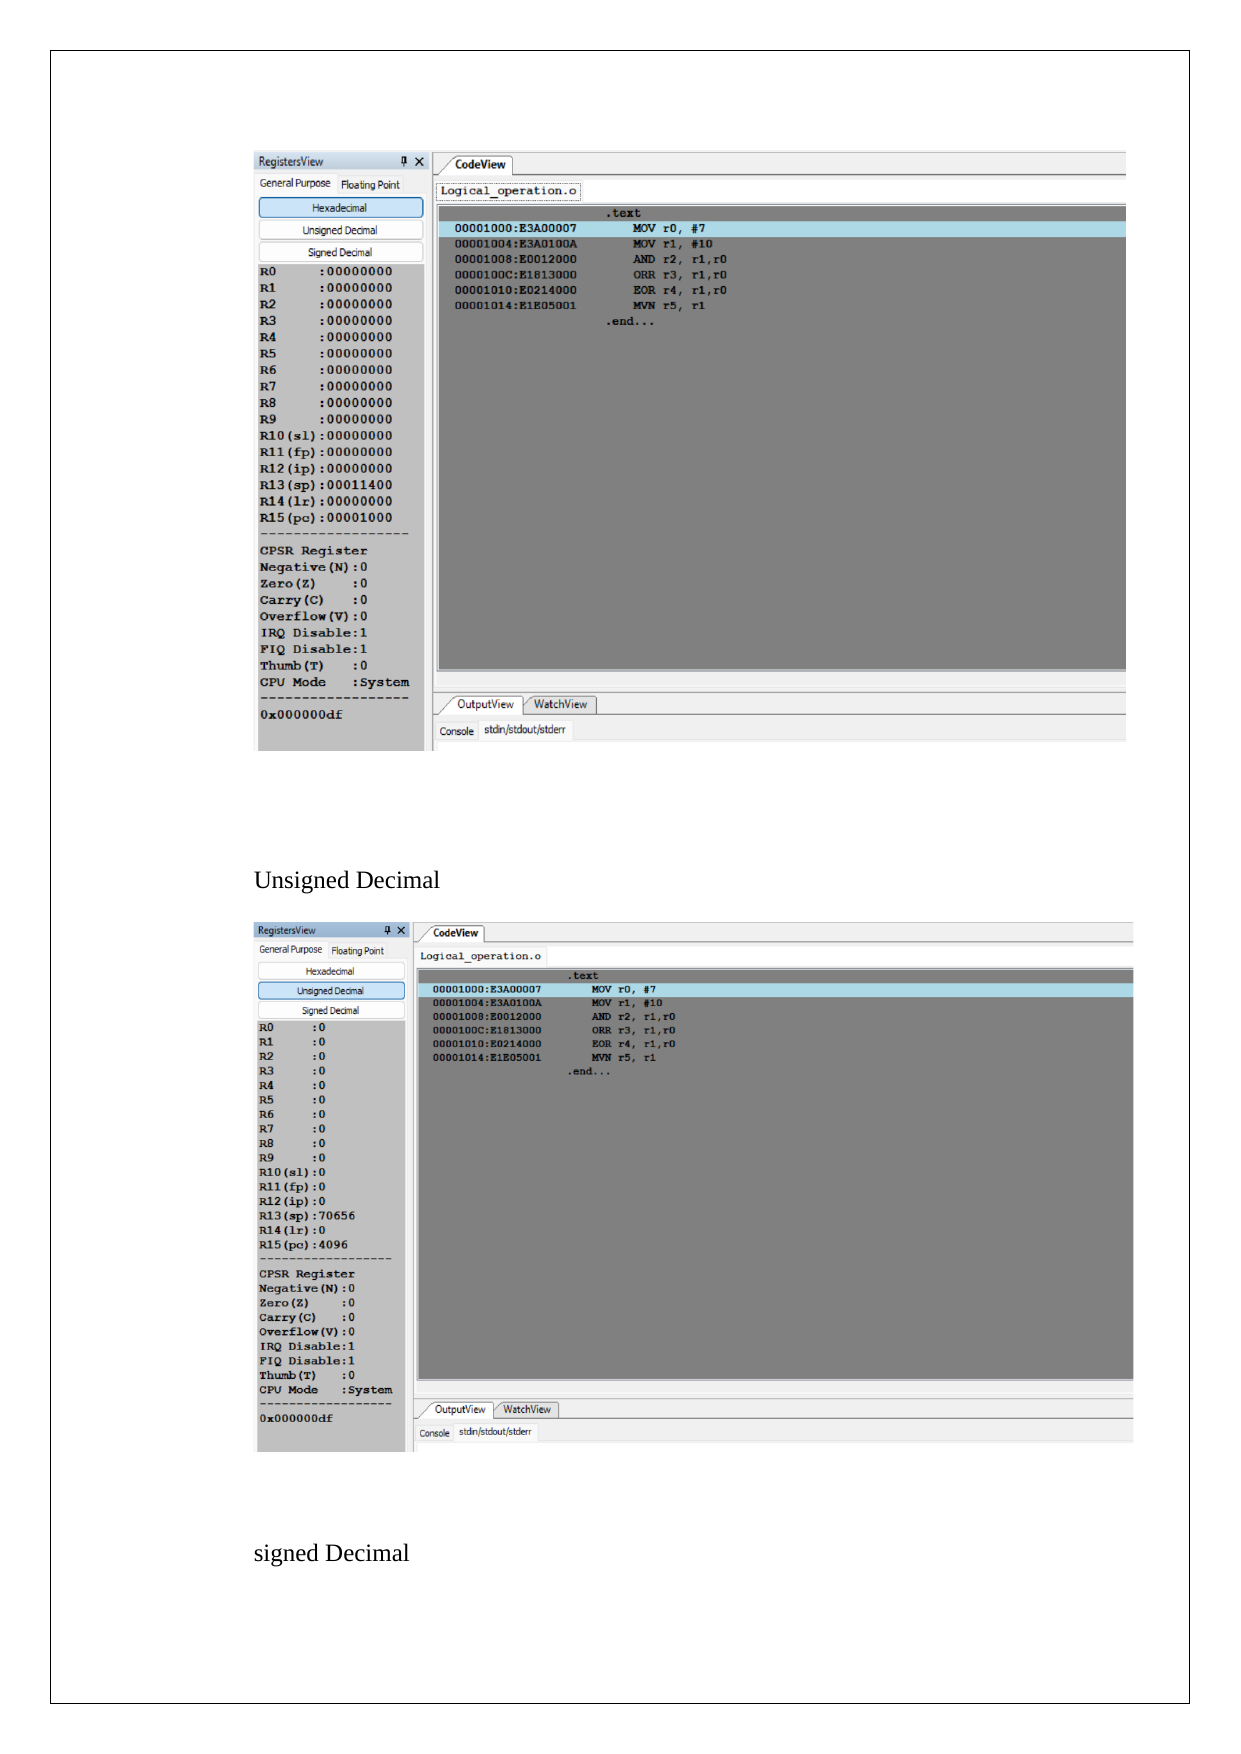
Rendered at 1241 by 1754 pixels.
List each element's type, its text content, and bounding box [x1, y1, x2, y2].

text Unsigned Decimal [253, 865, 1090, 894]
picture [253, 150, 1126, 751]
text signed Decimal [253, 1538, 1090, 1566]
picture [253, 922, 1134, 1452]
